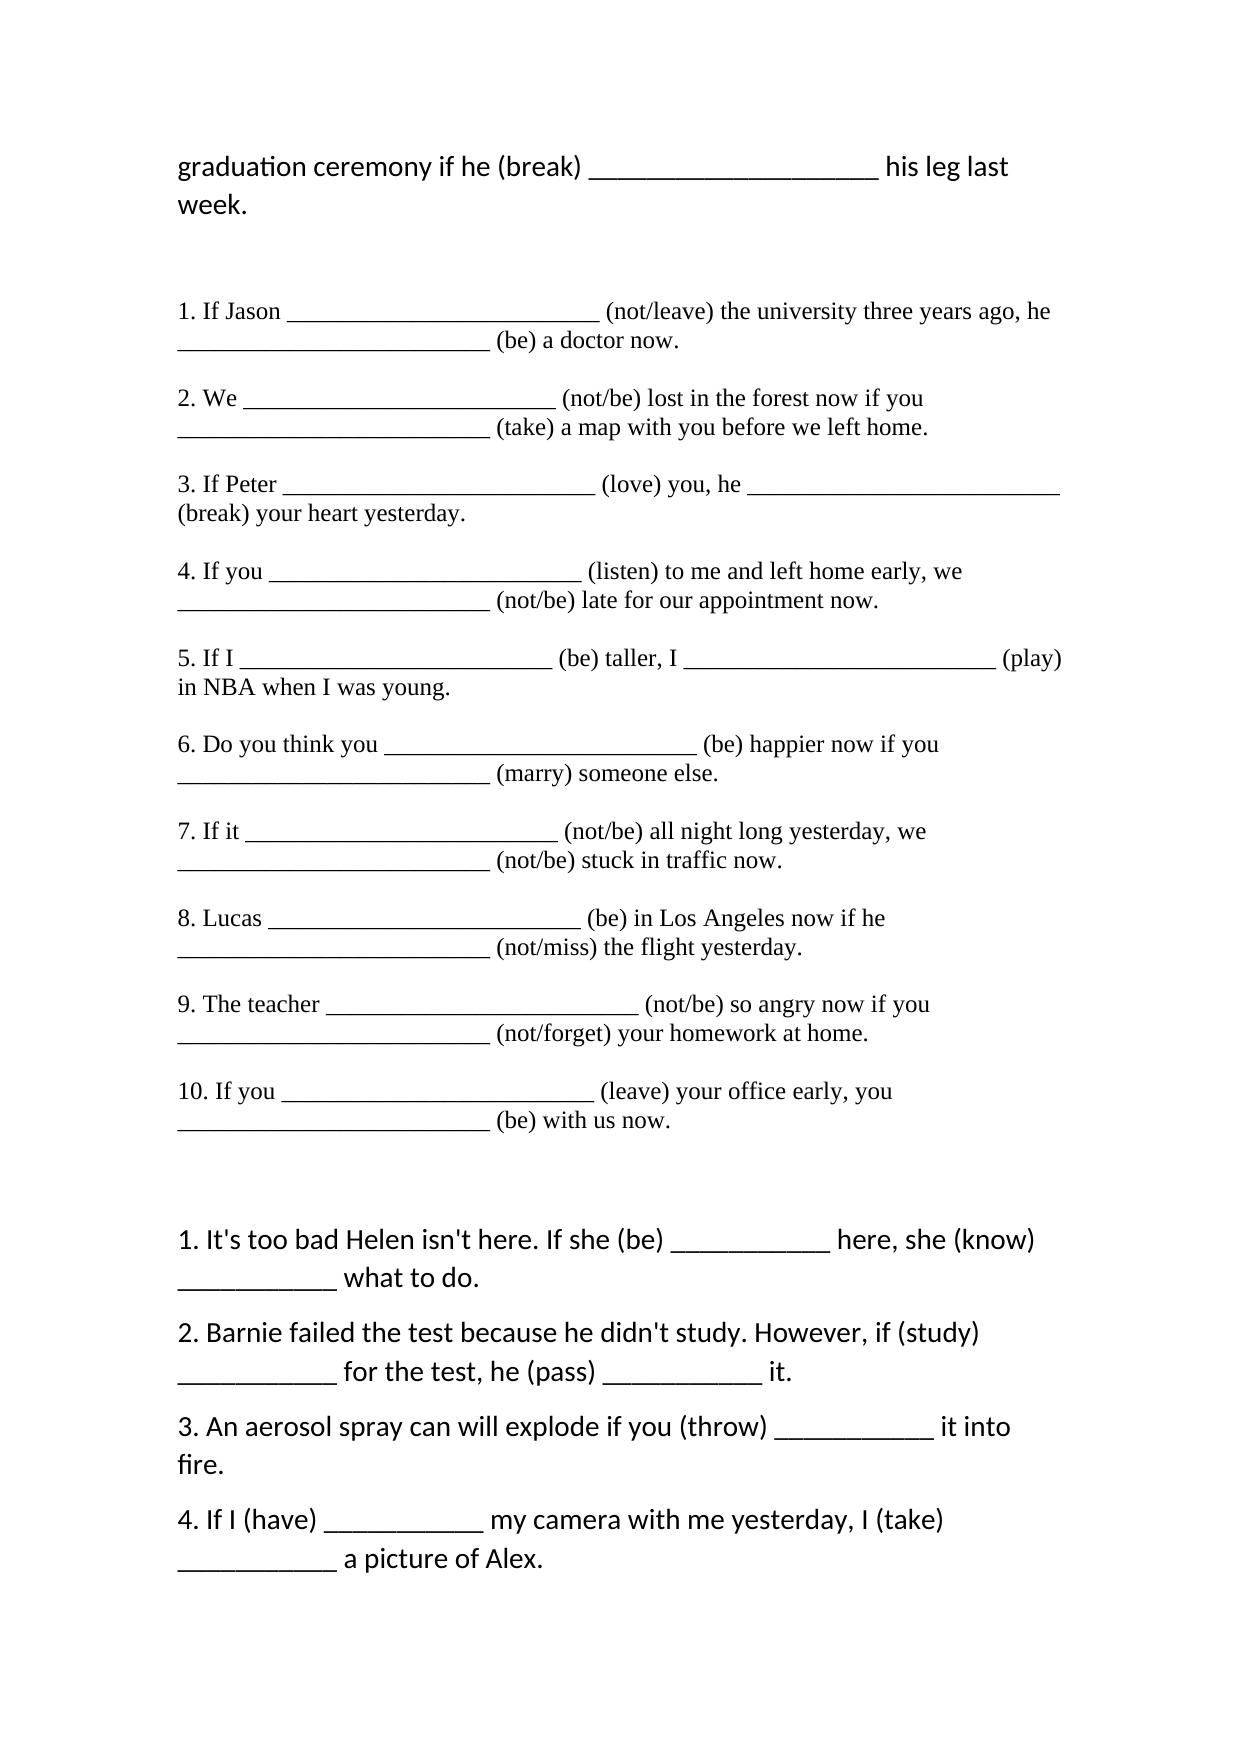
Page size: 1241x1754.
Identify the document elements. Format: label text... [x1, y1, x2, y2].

text 2. Barnie failed the test because he didn't study. However, if (study) ___________ for the test, he (pass) ___________ it. [177, 1314, 1063, 1388]
text 4. If I (have) ___________ my camera with me yesterday, I (take) ___________ a picture of Alex. [177, 1501, 1063, 1576]
text 9. The teacher _________________________ (not/be) so angry now if you _________________________ (not/forget) your homework at home. [177, 989, 1063, 1047]
text 5. If I _________________________ (be) taller, I _________________________ (play) in NBA when I was young. [177, 643, 1063, 700]
text 8. Lucas _________________________ (be) in Los Angeles now if he _________________________ (not/miss) the flight yesterday. [177, 903, 1063, 960]
text 4. If you _________________________ (listen) to me and left home early, we _________________________ (not/be) late for our appointment now. [177, 556, 1063, 614]
text 3. An aerosol spray can will explode if you (throw) ___________ it into fire. [177, 1408, 1063, 1482]
text 1. It's too bad Helen isn't here. If she (be) ___________ here, she (know) ___________ what to do. [177, 1221, 1063, 1295]
text 1. If Jason _________________________ (not/leave) the university three years ago, he _________________________ (be) a doctor now. [177, 296, 1063, 354]
text 2. We _________________________ (not/be) lost in the forest now if you _________________________ (take) a map with you before we left home. [177, 383, 1063, 440]
text 3. If Peter _________________________ (love) you, he _________________________ (break) your heart yesterday. [177, 469, 1063, 527]
text 6. Do you think you _________________________ (be) happier now if you _________________________ (marry) someone else. [177, 729, 1063, 787]
text 7. If it _________________________ (not/be) all night long yesterday, we _________________________ (not/be) stuck in traffic now. [177, 816, 1063, 874]
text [177, 148, 1063, 222]
text 10. If you _________________________ (leave) your office early, you _________________________ (be) with us now. [177, 1076, 1063, 1134]
